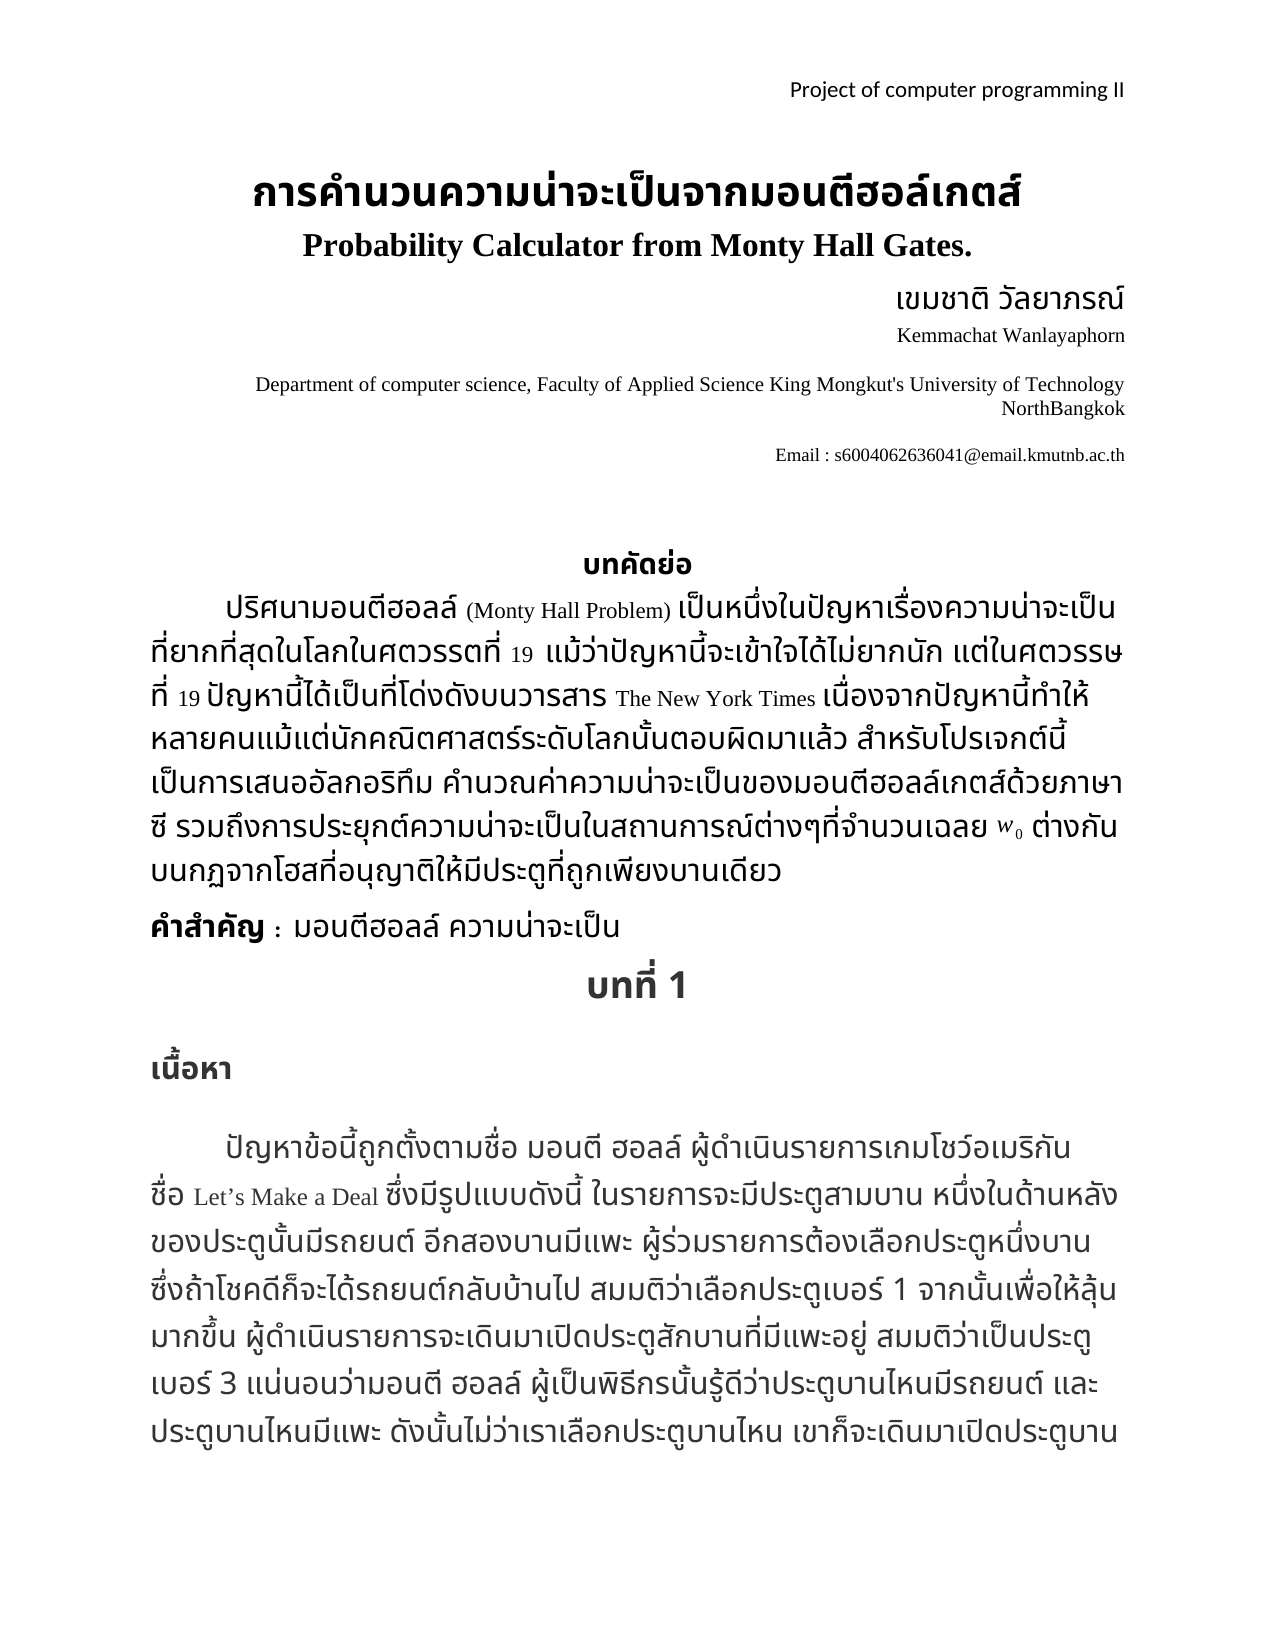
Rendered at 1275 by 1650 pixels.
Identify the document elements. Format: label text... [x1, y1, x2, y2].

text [150, 1125, 1125, 1456]
subtitle Probability Calculator from Monty Hall Gates. [150, 225, 1125, 264]
text เนื้อหา [150, 1047, 1125, 1094]
text บทคัดย่อ [150, 540, 1125, 583]
text บทที่ 1 [150, 958, 1125, 1015]
text Kemmachat Wanlayaphorn [150, 323, 1125, 347]
text เขมชาติ วัลยาภรณ์ [150, 276, 1125, 323]
text ปริศนามอนตีฮอลล์ (Monty Hall Problem) เป็นหนึ่งในปัญหาเรื่องความน่าจะเป็นที่ยากที่สุดในโลกในศตวรรตที่ 19 แม้ว่าปัญหานี้จะเข้าใจได้ไม่ยากนัก แต่ในศตวรรษที่ 19 ปัญหานี้ได้เป็นที่โด่งดังบนวารสาร The New York Times เนื่องจากปัญหานี้ทำให้หลายคนแม้แต่นักคณิตศาสตร์ระดับโลกนั้นตอบผิดมาแล้ว สำหรับโปรเจกต์นี้เป็นการเสนออัลกอริทึม คำนวณค่าความน่าจะเป็นของมอนตีฮอลล์เกตส์ด้วยภาษาซี รวมถึงการประยุกต์ความน่าจะเป็นในสถานการณ์ต่างๆที่จำนวนเฉลย ต่างกัน บนกฏจากโฮสที่อนุญาติให้มีประตูที่ถูกเพียงบานเดียว [150, 583, 1125, 890]
text การคำนวนความน่าจะเป็นจากมอนตีฮอล์เกตส์ [150, 162, 1125, 225]
text คำสำคัญ : มอนตีฮอลล์ ความน่าจะเป็น [150, 902, 1125, 946]
text Email : s6004062636041@email.kmutnb.ac.th [150, 444, 1125, 465]
text Department of computer science, Faculty of Applied Science King Mongkut's University of Technology NorthBangkok [150, 372, 1125, 420]
